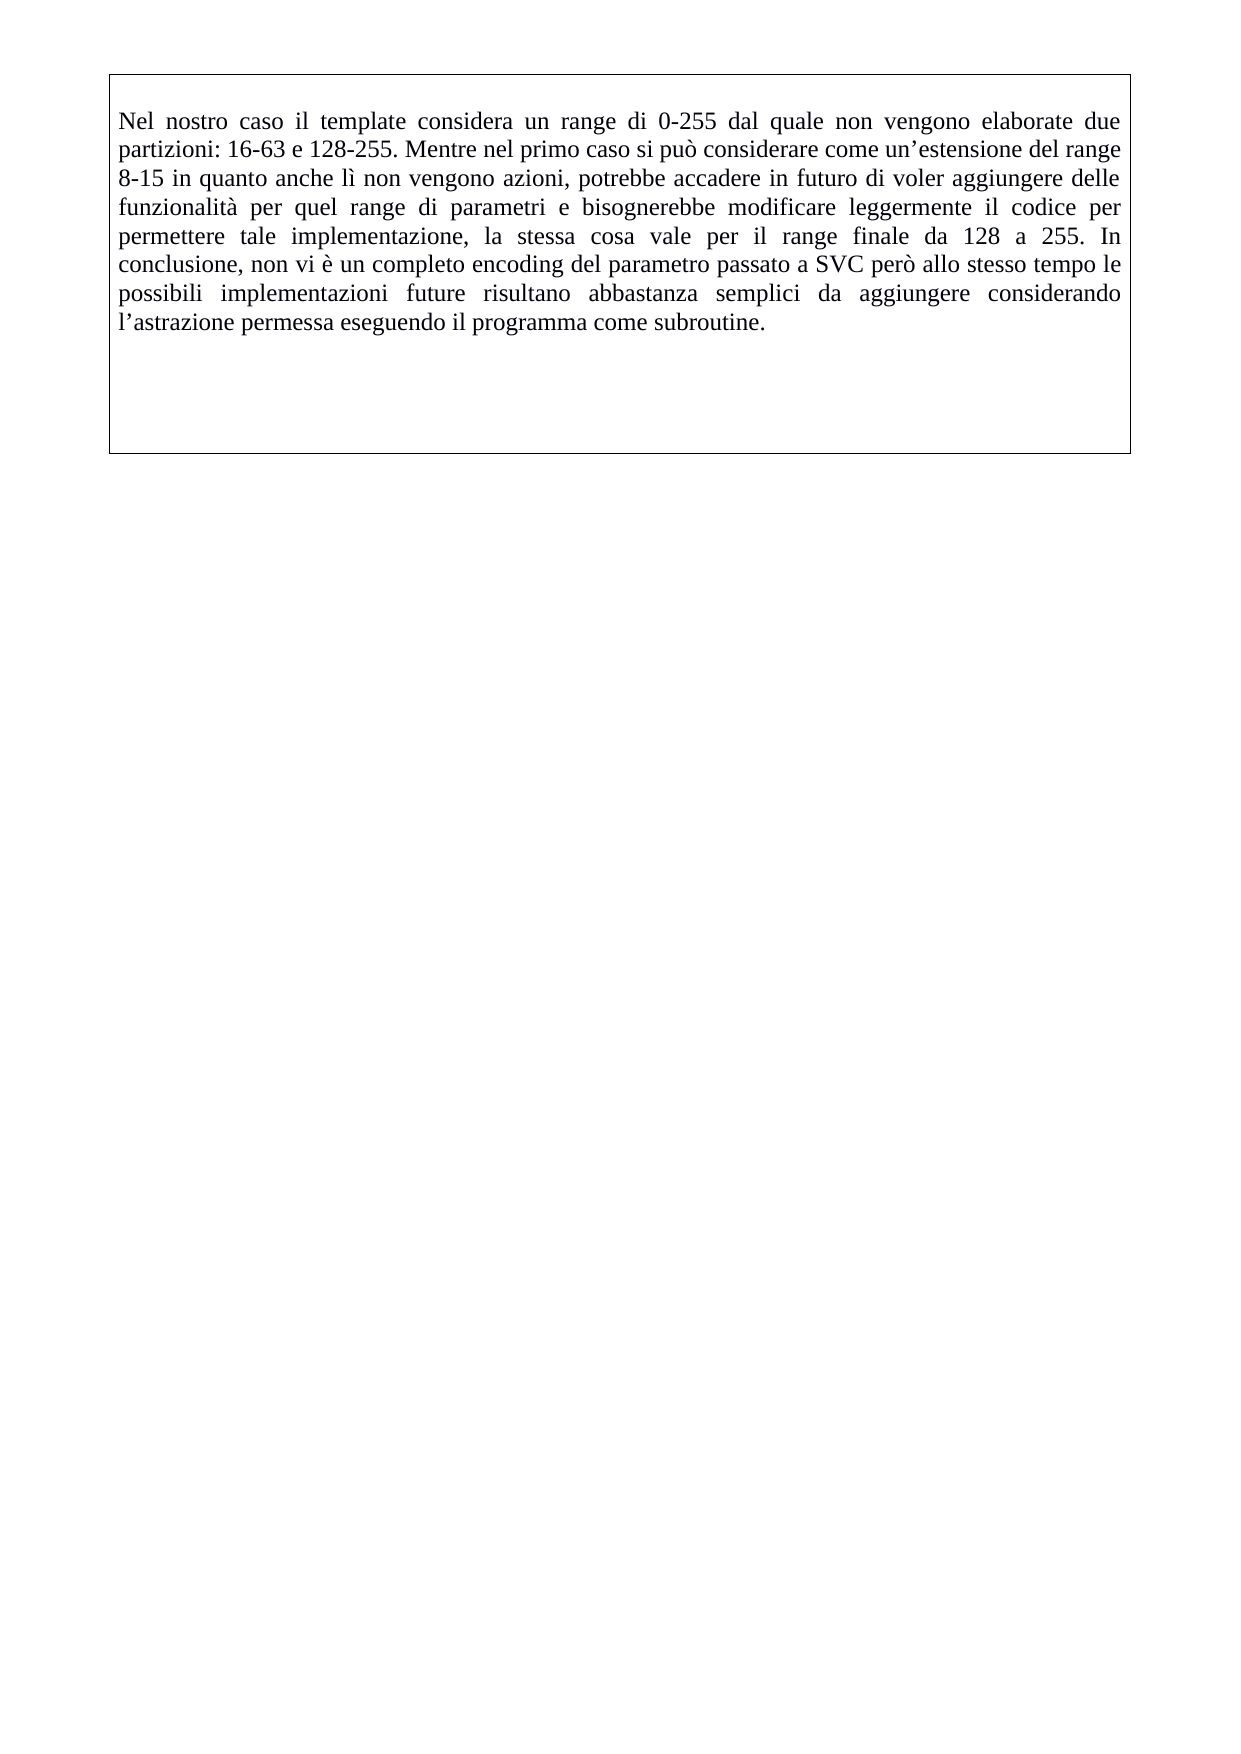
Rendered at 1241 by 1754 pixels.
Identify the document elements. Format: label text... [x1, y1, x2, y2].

text Nel nostro caso il template considera un range di 0-255 dal quale non vengono elaborate due partizioni: 16-63 e 128-255. Mentre nel primo caso si può considerare come un’estensione del range 8-15 in quanto anche lì non vengono azioni, potrebbe accadere in futuro di voler aggiungere delle funzionalità per quel range di parametri e bisognerebbe modificare leggermente il codice per permettere tale implementazione, la stessa cosa vale per il range finale da 128 a 255. In conclusione, non vi è un completo encoding del parametro passato a SVC però allo stesso tempo le possibili implementazioni future risultano abbastanza semplici da aggiungere considerando l’astrazione permessa eseguendo il programma come subroutine. [118, 106, 1122, 336]
